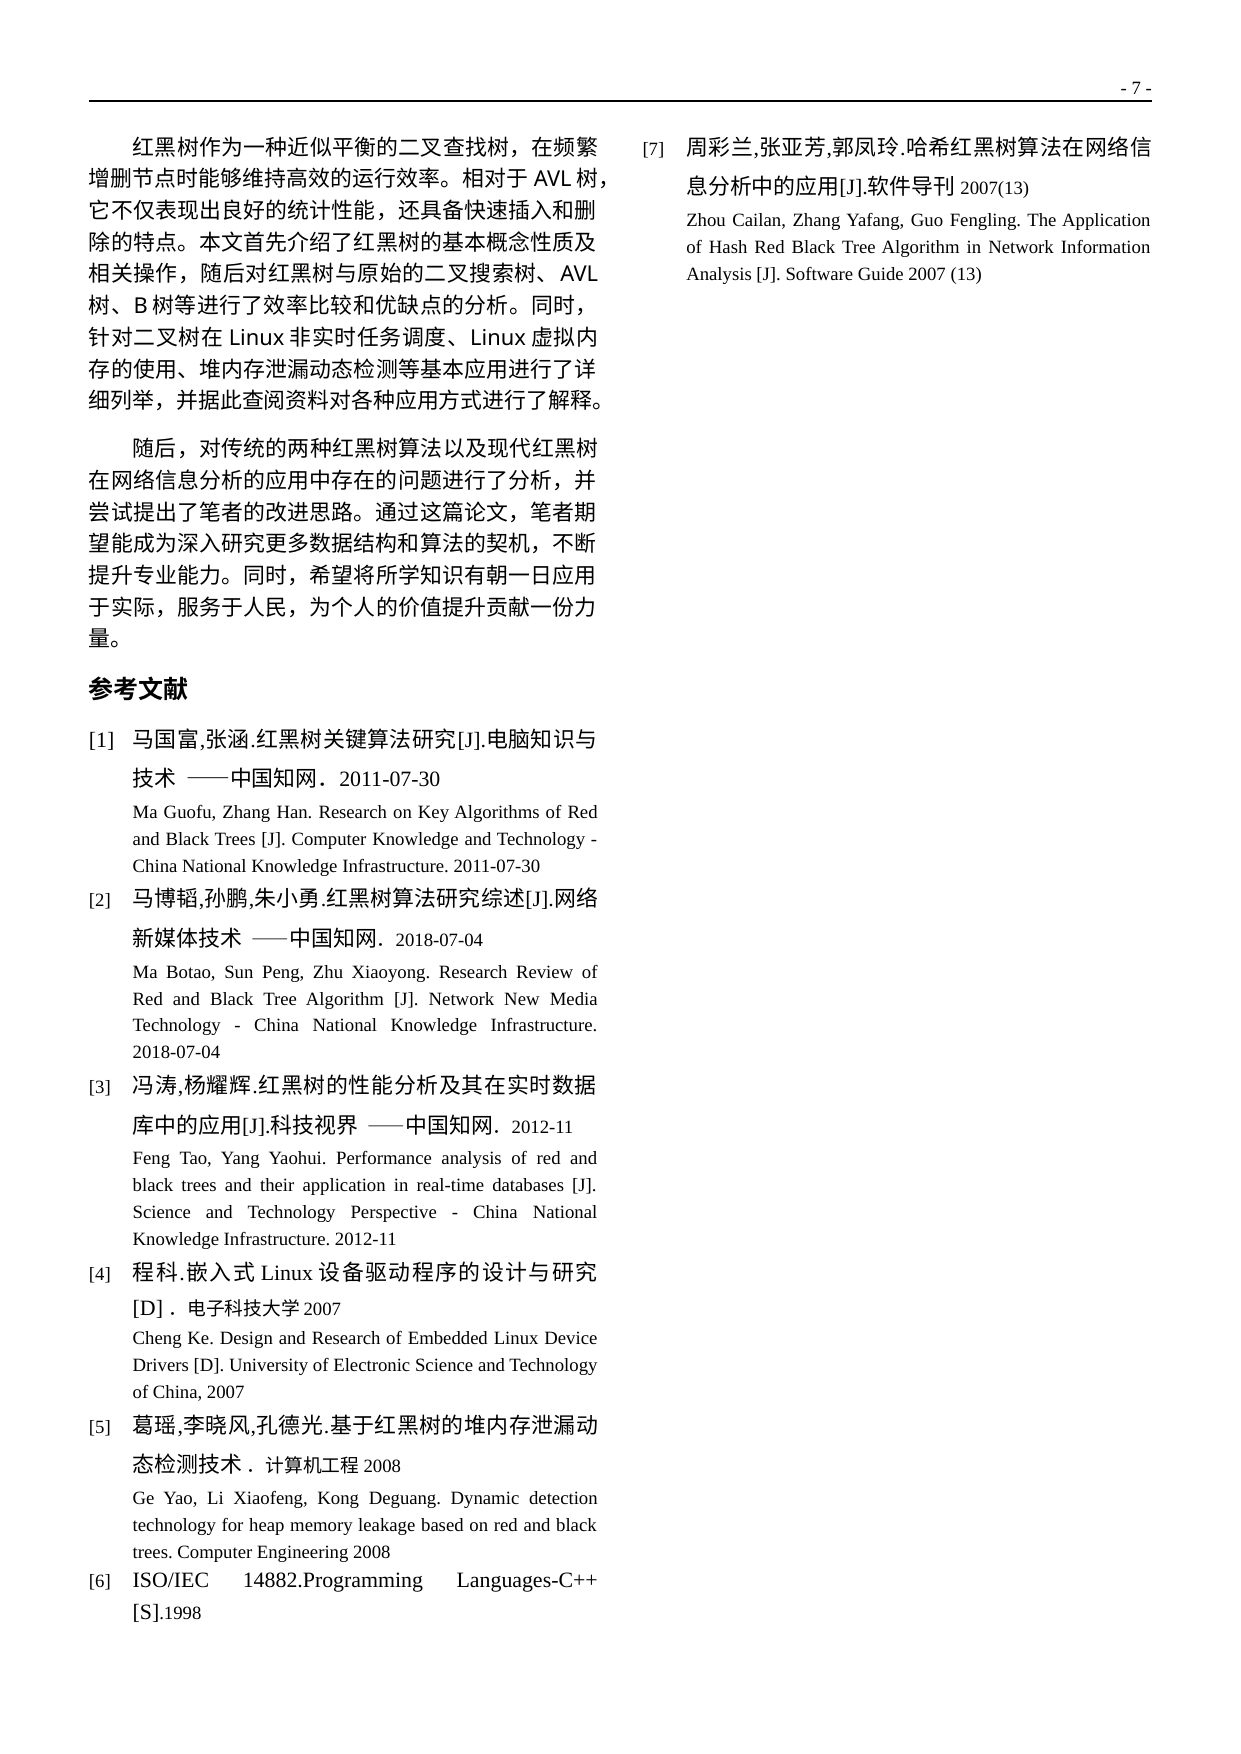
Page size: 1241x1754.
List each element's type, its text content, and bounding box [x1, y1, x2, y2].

text Feng Tao, Yang Yaohui. Performance analysis of red and black trees and their application in real-time databases [J]. Science and Technology Perspective - China National Knowledge Infrastructure. 2012-11 [132, 1147, 598, 1249]
list 冯涛,杨耀辉.红黑树的性能分析及其在实时数据库中的应用[J].科技视界 ——中国知网．2012-11 [89, 1068, 598, 1139]
list 马国富,张涵.红黑树关键算法研究[J].电脑知识与技术 ——中国知网．2011-07-30 [89, 722, 598, 793]
list 葛瑶,李晓风,孔德光.基于红黑树的堆内存泄漏动态检测技术 ．计算机工程 2008 [89, 1408, 598, 1479]
text Ma Botao, Sun Peng, Zhu Xiaoyong. Research Review of Red and Black Tree Algorithm [J]. Network New Media Technology - China National Knowledge Infrastructure. 2018-07-04 [132, 961, 598, 1063]
text Ma Guofu, Zhang Han. Research on Key Algorithms of Red and Black Trees [J]. Computer Knowledge and Technology - China National Knowledge Infrastructure. 2011-07-30 [132, 801, 598, 876]
text Zhou Cailan, Zhang Yafang, Guo Fengling. The Application of Hash Red Black Tree Algorithm in Network Information Analysis [J]. Software Guide 2007 (13) [686, 209, 1152, 284]
list 周彩兰,张亚芳,郭凤玲.哈希红黑树算法在网络信息分析中的应用[J].软件导刊 2007(13) [642, 129, 1152, 201]
text Ge Yao, Li Xiaofeng, Kong Deguang. Dynamic detection technology for heap memory leakage based on red and black trees. Computer Engineering 2008 [132, 1487, 598, 1562]
text Cheng Ke. Design and Research of Embedded Linux Device Drivers [D]. University of Electronic Science and Technology of China, 2007 [132, 1327, 598, 1402]
list 马博韬,孙鹏,朱小勇.红黑树算法研究综述[J].网络新媒体技术 ——中国知网．2018-07-04 [89, 881, 598, 953]
list 程科.嵌入式Linux设备驱动程序的设计与研究[D] ．电子科技大学2007 [89, 1255, 598, 1320]
text 随后，对传统的两种红黑树算法以及现代红黑树在网络信息分析的应用中存在的问题进行了分析，并尝试提出了笔者的改进思路。通过这篇论文，笔者期望能成为深入研究更多数据结构和算法的契机，不断提升专业能力。同时，希望将所学知识有朝一日应用于实际，服务于人民，为个人的价值提升贡献一份力量。 [89, 431, 598, 653]
list ISO/IEC 14882.Programming Languages-C++[S].1998 [89, 1567, 598, 1624]
text 红黑树作为一种近似平衡的二叉查找树，在频繁增删节点时能够维持高效的运行效率。相对于AVL树，它不仅表现出良好的统计性能，还具备快速插入和删除的特点。本文首先介绍了红黑树的基本概念性质及相关操作，随后对红黑树与原始的二叉搜索树、AVL树、B树等进行了效率比较和优缺点的分析。同时，针对二叉树在Linux非实时任务调度、Linux虚拟内存的使用、堆内存泄漏动态检测等基本应用进行了详细列举，并据此查阅资料对各种应用方式进行了解释。 [89, 129, 598, 415]
text 参考文献 [89, 669, 598, 705]
